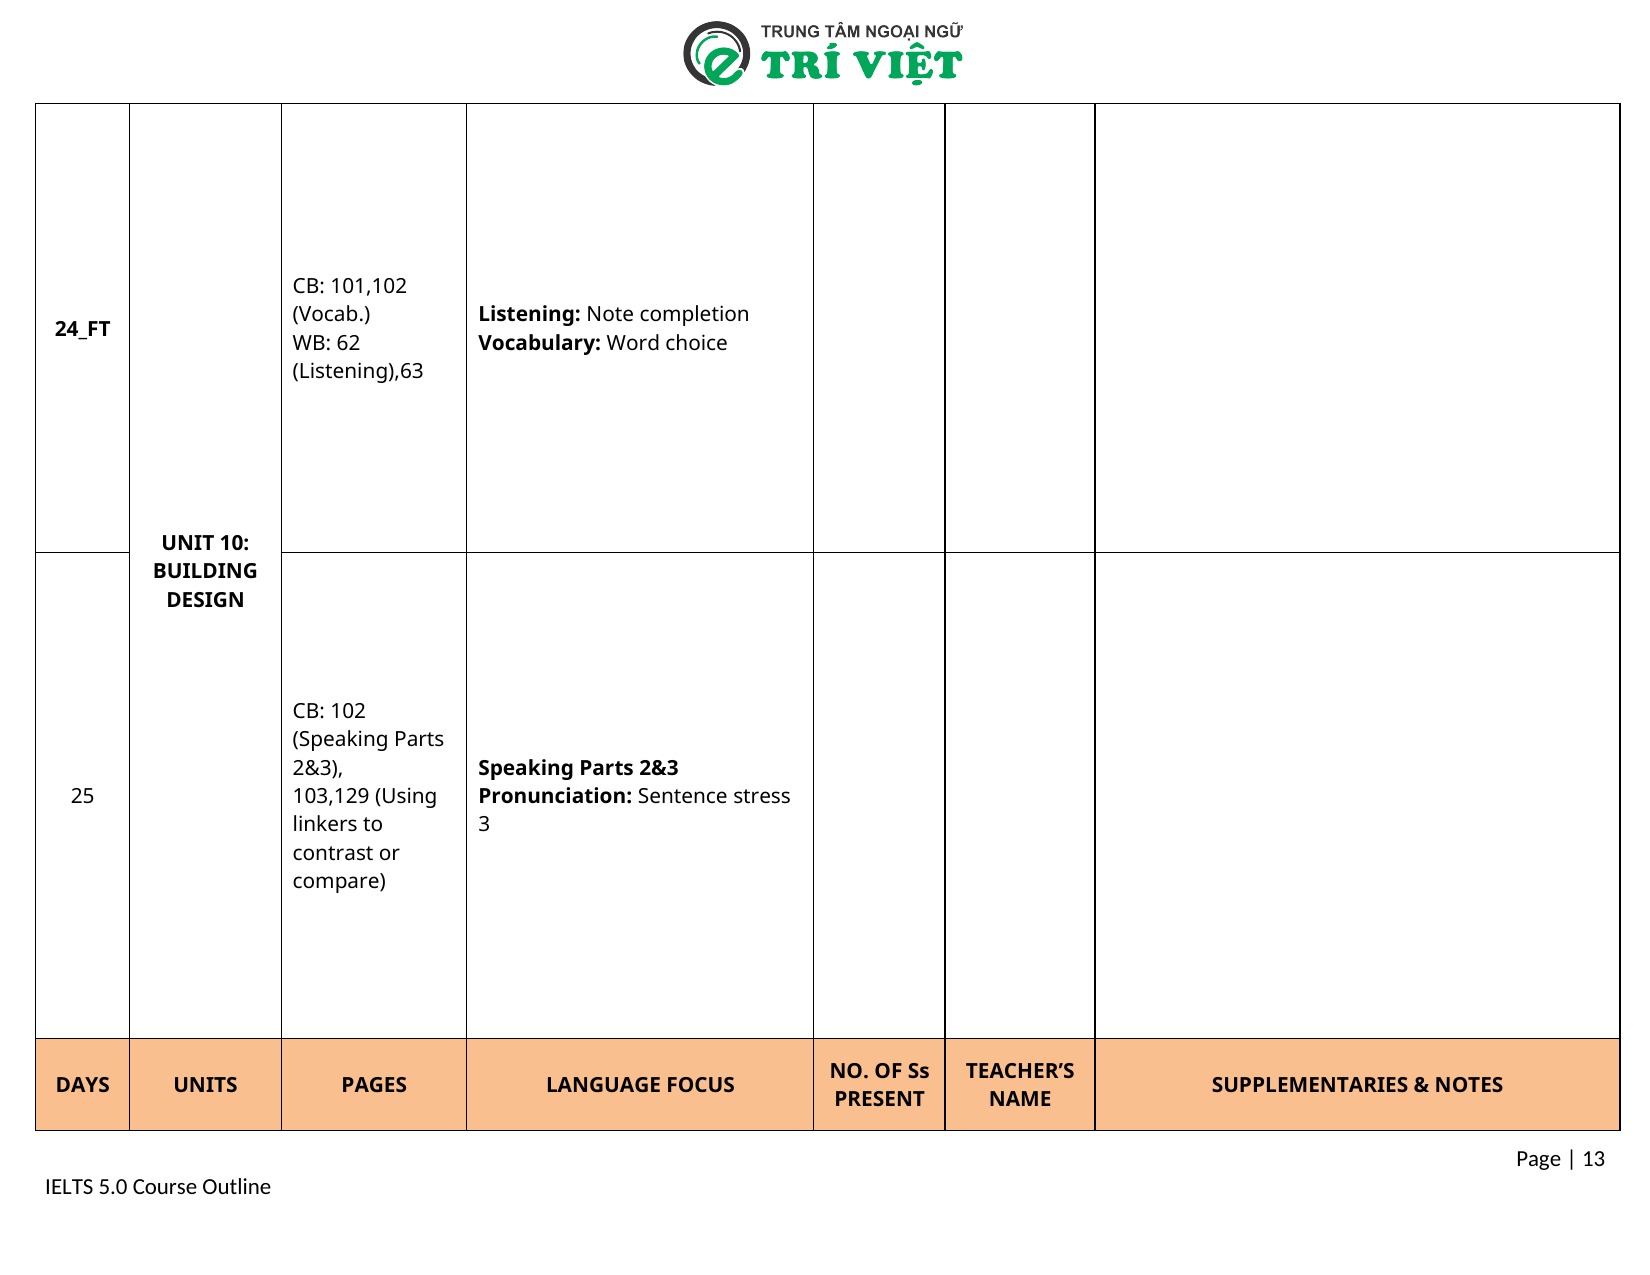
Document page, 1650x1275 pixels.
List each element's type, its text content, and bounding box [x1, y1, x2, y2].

table_cell [1096, 553, 1619, 1038]
table_cell DAYS [36, 1039, 129, 1130]
table_cell [814, 553, 944, 1038]
table_cell SUPPLEMENTARIES & NOTES [1096, 1039, 1619, 1130]
table_cell NO. OF Ss PRESENT [814, 1039, 944, 1130]
table_cell [814, 104, 944, 552]
table_cell UNIT 10: BUILDING DESIGN [130, 104, 281, 1038]
table_cell UNITS [130, 1039, 281, 1130]
table_cell [946, 104, 1094, 552]
table_cell LANGUAGE FOCUS [467, 1039, 813, 1130]
table_cell TEACHER’S NAME [946, 1039, 1094, 1130]
table_cell [946, 553, 1094, 1038]
table_cell 25 [36, 553, 129, 1038]
table_cell CB: 102 (Speaking Parts 2&3), 103,129 (Using linkers to contrast or compare) [282, 553, 466, 1038]
table_cell Speaking Parts 2&3 Pronunciation: Sentence stress 3 [467, 553, 813, 1038]
table_cell 24_FT [36, 104, 129, 552]
table_cell PAGES [282, 1039, 466, 1130]
picture [683, 21, 963, 86]
table_cell [1096, 104, 1619, 552]
table_cell Listening: Note completion Vocabulary: Word choice [467, 104, 813, 552]
table_cell CB: 101,102 (Vocab.) WB: 62 (Listening),63 [282, 104, 466, 552]
